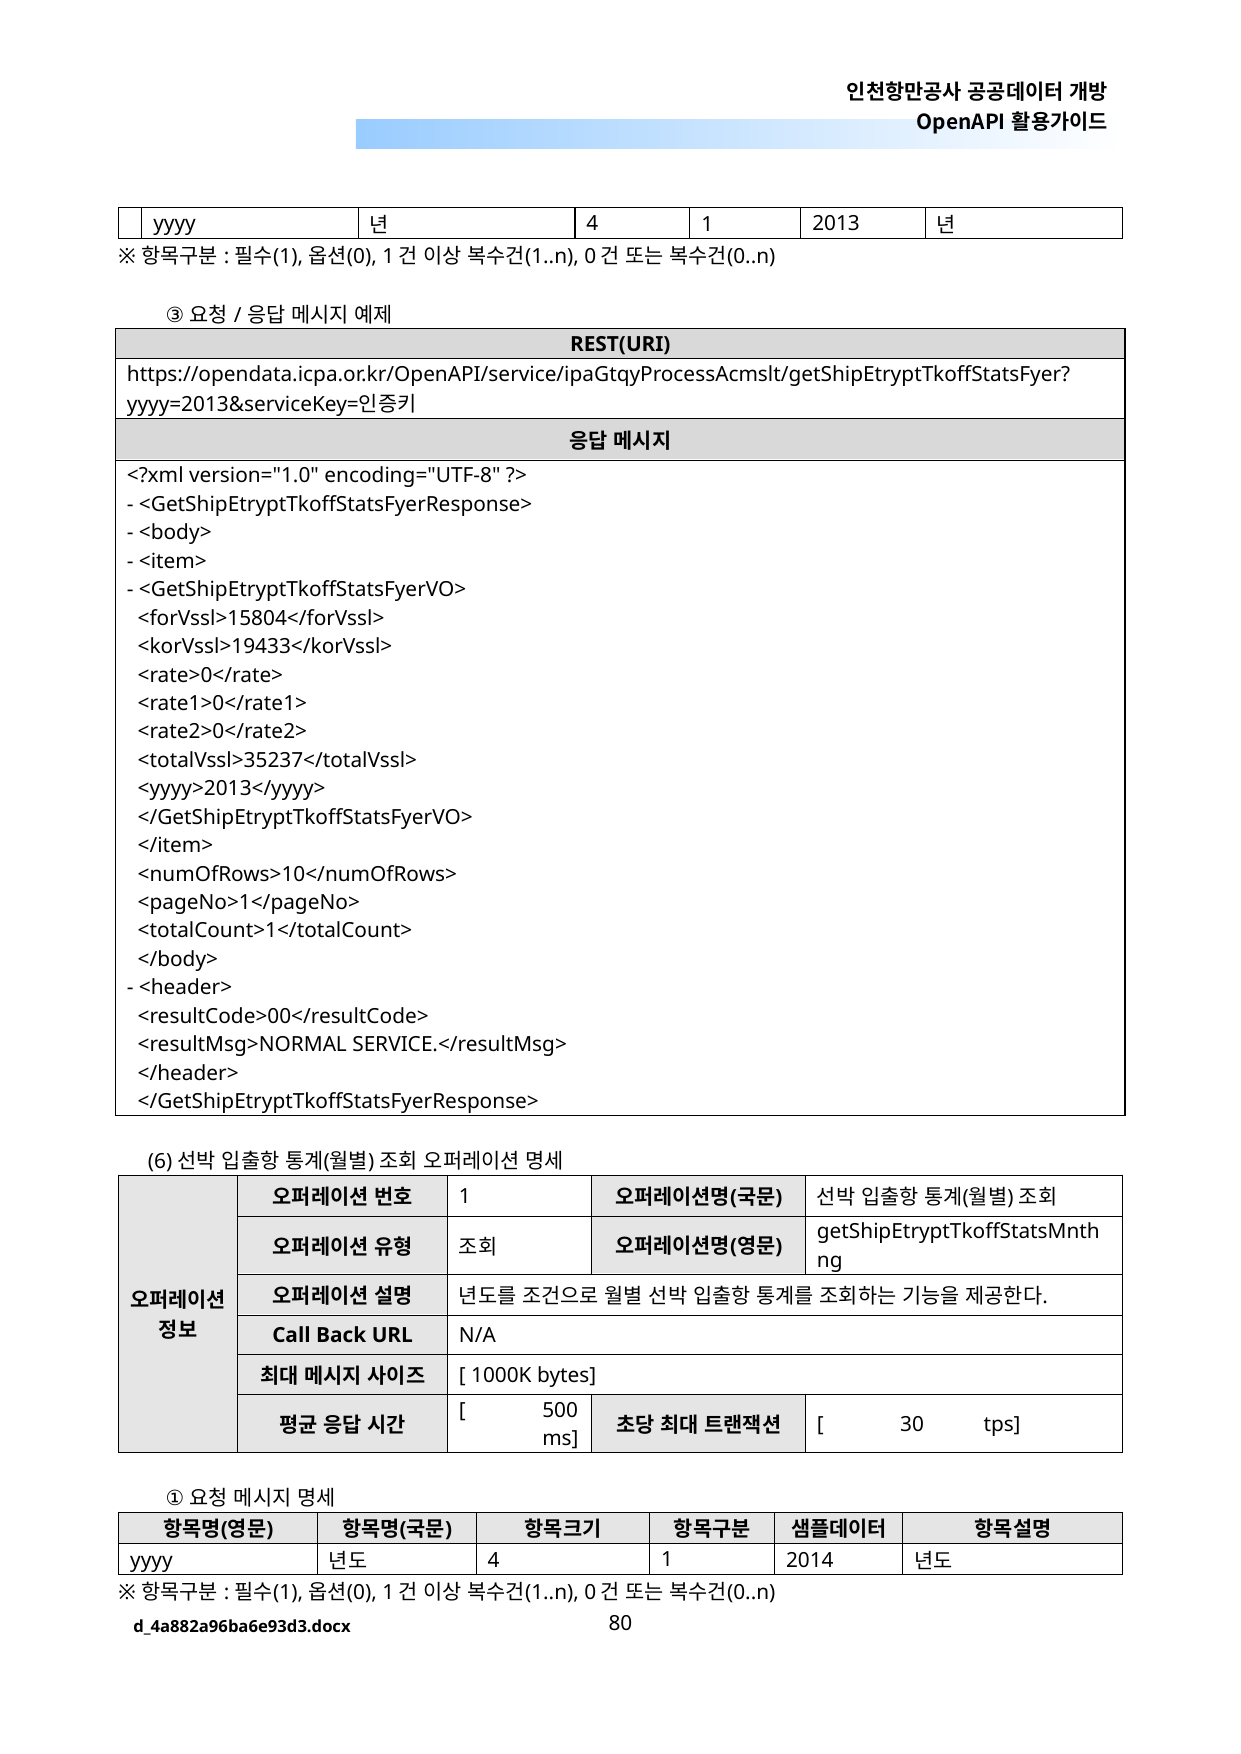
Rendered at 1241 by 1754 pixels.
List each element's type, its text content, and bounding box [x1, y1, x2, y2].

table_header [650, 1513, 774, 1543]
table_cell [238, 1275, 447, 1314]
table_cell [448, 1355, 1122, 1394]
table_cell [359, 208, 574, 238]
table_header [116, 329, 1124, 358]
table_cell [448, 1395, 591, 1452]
subtitle 요청 / 응답 메시지 예제 [165, 298, 1122, 328]
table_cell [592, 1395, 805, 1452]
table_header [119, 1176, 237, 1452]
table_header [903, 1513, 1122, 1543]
text ※ 항목구분 : 필수(1), 옵션(0), 1건 이상 복수건(1..n), 0건 또는 복수건(0..n) [118, 1575, 1122, 1606]
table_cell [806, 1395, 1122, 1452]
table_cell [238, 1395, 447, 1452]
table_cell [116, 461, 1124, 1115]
subtitle 선박 입출항 통계(월별) 조회 오퍼레이션 명세 [148, 1144, 1122, 1174]
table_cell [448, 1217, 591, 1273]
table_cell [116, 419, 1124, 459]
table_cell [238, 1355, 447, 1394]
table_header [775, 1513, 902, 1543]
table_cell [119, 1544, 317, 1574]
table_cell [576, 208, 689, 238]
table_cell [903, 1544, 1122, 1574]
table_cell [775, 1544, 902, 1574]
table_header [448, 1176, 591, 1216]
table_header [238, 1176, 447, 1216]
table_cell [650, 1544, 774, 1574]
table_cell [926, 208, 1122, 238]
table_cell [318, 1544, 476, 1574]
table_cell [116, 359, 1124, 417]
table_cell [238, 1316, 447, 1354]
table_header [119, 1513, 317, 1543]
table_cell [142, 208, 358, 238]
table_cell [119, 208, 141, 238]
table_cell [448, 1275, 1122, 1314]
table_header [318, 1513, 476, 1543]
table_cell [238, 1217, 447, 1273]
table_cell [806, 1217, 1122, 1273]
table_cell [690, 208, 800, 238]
subtitle 요청 메시지 명세 [165, 1481, 1122, 1512]
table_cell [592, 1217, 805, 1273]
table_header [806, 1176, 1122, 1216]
text ※ 항목구분 : 필수(1), 옵션(0), 1건 이상 복수건(1..n), 0건 또는 복수건(0..n) [118, 239, 1122, 269]
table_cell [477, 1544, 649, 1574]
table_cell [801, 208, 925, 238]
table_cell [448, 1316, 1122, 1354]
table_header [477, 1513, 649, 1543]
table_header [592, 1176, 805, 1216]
